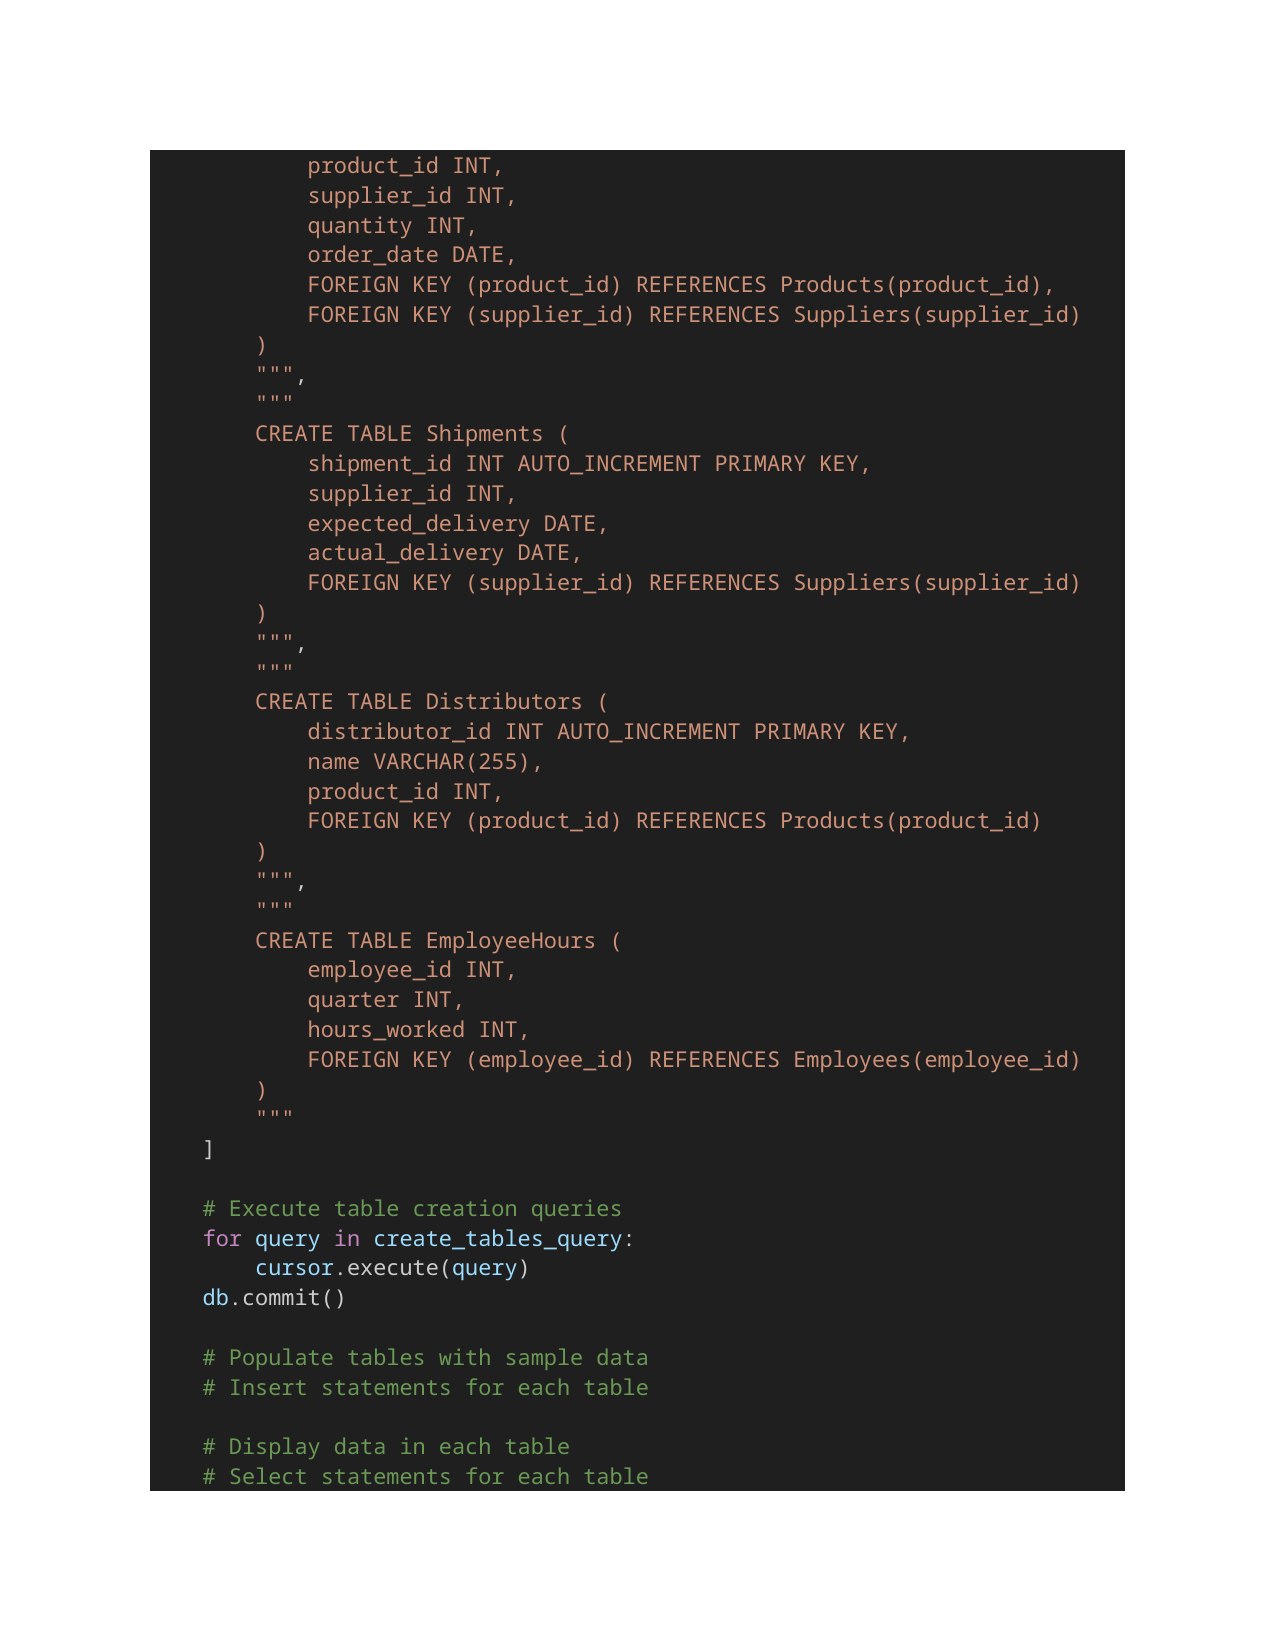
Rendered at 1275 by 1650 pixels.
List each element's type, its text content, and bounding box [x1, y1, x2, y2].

text product_id INT, [150, 776, 1125, 805]
text ) [150, 597, 1125, 627]
text db.commit() [150, 1282, 1125, 1312]
text # Select statements for each table [150, 1461, 1125, 1491]
text quantity INT, [150, 209, 1125, 239]
text ) [150, 329, 1125, 358]
text """ [150, 388, 1125, 418]
text quarter INT, [150, 984, 1125, 1014]
text ) [150, 1073, 1125, 1103]
text FOREIGN KEY (product_id) REFERENCES Products(product_id) [150, 805, 1125, 835]
text for query in create_tables_query: [150, 1222, 1125, 1252]
text # Insert statements for each table [150, 1371, 1125, 1401]
text CREATE TABLE Distributors ( [150, 686, 1125, 716]
text distributor_id INT AUTO_INCREMENT PRIMARY KEY, [150, 716, 1125, 746]
text ] [150, 1133, 1125, 1163]
text product_id INT, [150, 150, 1125, 180]
text """, [150, 627, 1125, 656]
text FOREIGN KEY (product_id) REFERENCES Products(product_id), [150, 269, 1125, 299]
text supplier_id INT, [150, 478, 1125, 507]
text expected_delivery DATE, [150, 507, 1125, 537]
text # Display data in each table [150, 1431, 1125, 1461]
text shipment_id INT AUTO_INCREMENT PRIMARY KEY, [150, 448, 1125, 478]
text employee_id INT, [150, 954, 1125, 984]
text CREATE TABLE Shipments ( [150, 418, 1125, 448]
text name VARCHAR(255), [150, 746, 1125, 776]
text hours_worked INT, [150, 1014, 1125, 1044]
text actual_delivery DATE, [150, 537, 1125, 567]
text # Populate tables with sample data [150, 1342, 1125, 1371]
text CREATE TABLE EmployeeHours ( [150, 924, 1125, 954]
text supplier_id INT, [150, 180, 1125, 209]
text order_date DATE, [150, 239, 1125, 269]
text cursor.execute(query) [150, 1252, 1125, 1282]
text ) [150, 835, 1125, 865]
text """, [150, 865, 1125, 895]
text # Execute table creation queries [150, 1193, 1125, 1222]
text FOREIGN KEY (supplier_id) REFERENCES Suppliers(supplier_id) [150, 567, 1125, 597]
text """ [150, 656, 1125, 686]
text """ [150, 1103, 1125, 1133]
text FOREIGN KEY (employee_id) REFERENCES Employees(employee_id) [150, 1044, 1125, 1073]
text """, [150, 358, 1125, 388]
text FOREIGN KEY (supplier_id) REFERENCES Suppliers(supplier_id) [150, 299, 1125, 329]
text """ [150, 895, 1125, 924]
